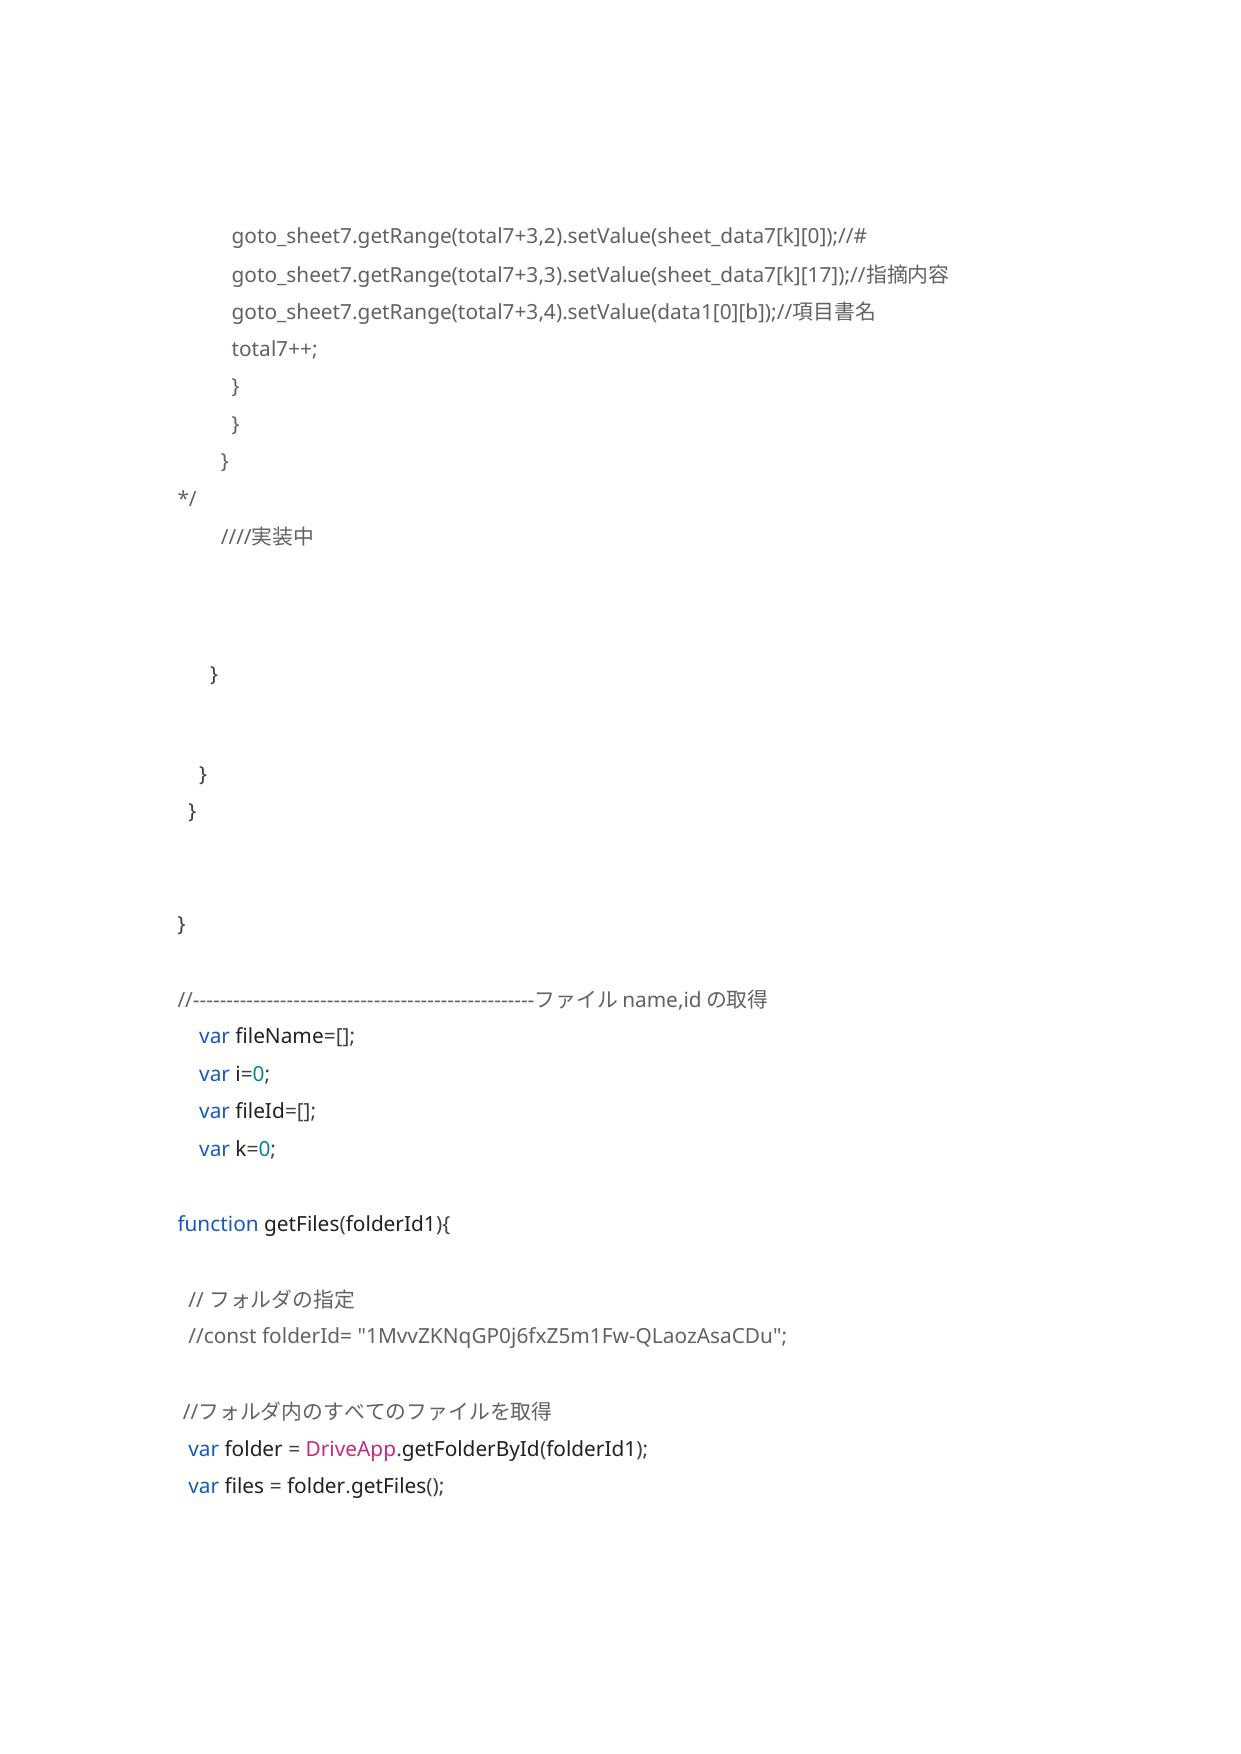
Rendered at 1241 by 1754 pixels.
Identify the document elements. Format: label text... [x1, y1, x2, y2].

text goto_sheet7.getRange(total7+3,3).setValue(sheet_data7[k][17]);//指摘内容 [177, 254, 1063, 292]
text total7++; [177, 329, 1063, 367]
text } [177, 792, 1063, 829]
text var fileId=[]; [177, 1092, 1063, 1129]
text var i=0; [177, 1054, 1063, 1092]
text var folder = DriveApp.getFolderById(folderId1); [177, 1429, 1063, 1467]
text //const folderId= "1MvvZKNqGP0j6fxZ5m1Fw-QLaozAsaCDu"; [177, 1317, 1063, 1354]
text } [177, 654, 1063, 692]
text var fileName=[]; [177, 1017, 1063, 1054]
text //---------------------------------------------------ファイルname,idの取得 [177, 979, 1063, 1017]
text } [177, 367, 1063, 404]
text // フォルダの指定 [177, 1279, 1063, 1317]
text } [177, 904, 1063, 942]
text function getFiles(folderId1){ [177, 1204, 1063, 1242]
text var k=0; [177, 1129, 1063, 1167]
text */ [177, 479, 1063, 517]
text goto_sheet7.getRange(total7+3,2).setValue(sheet_data7[k][0]);//# [177, 217, 1063, 254]
text ////実装中 [177, 517, 1063, 554]
text var files = folder.getFiles(); [177, 1467, 1063, 1504]
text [177, 292, 1063, 329]
text } [177, 442, 1063, 479]
text //フォルダ内のすべてのファイルを取得 [177, 1392, 1063, 1429]
text } [177, 404, 1063, 442]
text } [177, 754, 1063, 792]
